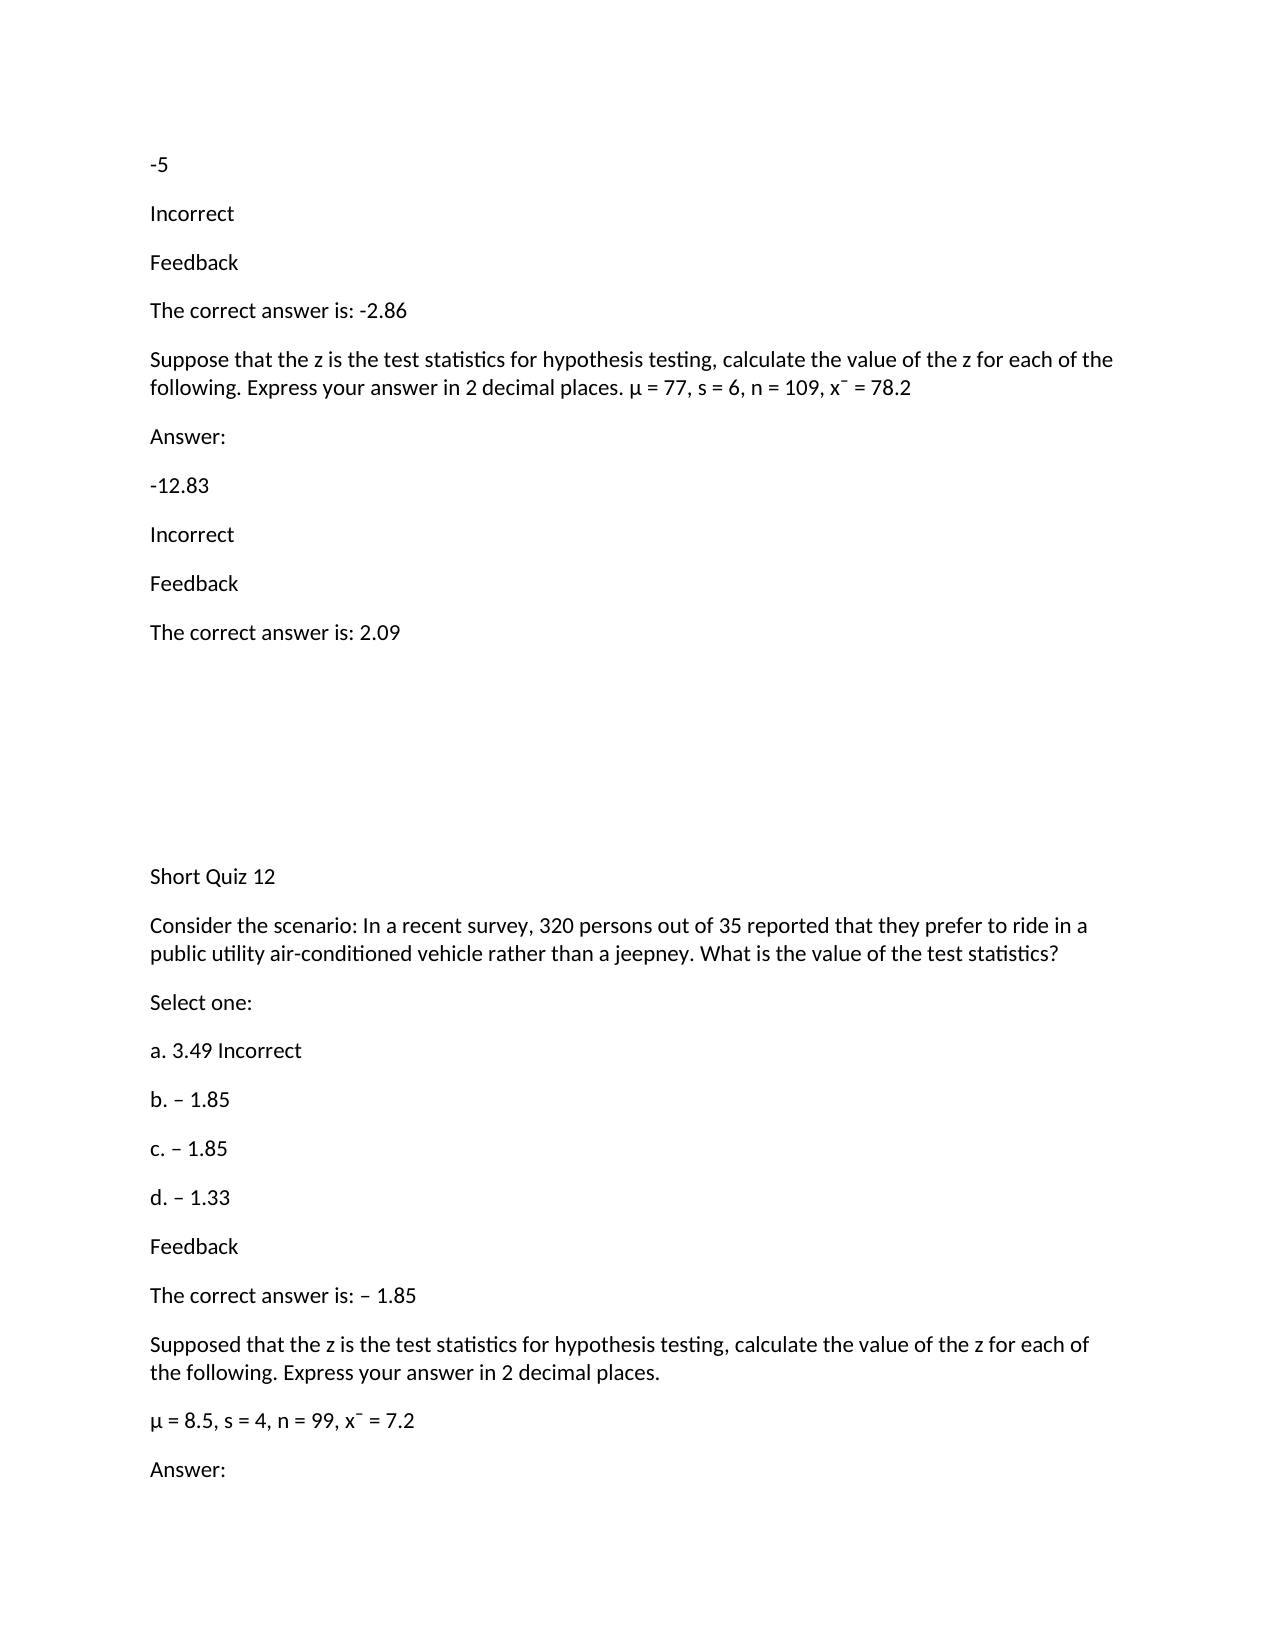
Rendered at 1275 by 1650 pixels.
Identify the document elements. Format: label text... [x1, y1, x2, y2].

text -12.83 [150, 471, 1125, 499]
text Short Quiz 12 [150, 862, 1125, 890]
text The correct answer is: -2.86 [150, 297, 1125, 324]
text Feedback [150, 569, 1125, 597]
text a. 3.49 Incorrect [150, 1037, 1125, 1064]
text Answer: [150, 422, 1125, 450]
text Supposed that the z is the test statistics for hypothesis testing, calculate the value of the z for each of the following. Express your answer in 2 decimal places. [150, 1330, 1125, 1386]
text Answer: [150, 1455, 1125, 1483]
text Incorrect [150, 520, 1125, 548]
text Suppose that the z is the test statistics for hypothesis testing, calculate the value of the z for each of the following. Express your answer in 2 decimal places. µ = 77, s = 6, n = 109, x¯ = 78.2 [150, 345, 1125, 401]
text Feedback [150, 248, 1125, 276]
text b. – 1.85 [150, 1085, 1125, 1113]
text Select one: [150, 988, 1125, 1016]
text Feedback [150, 1232, 1125, 1260]
text -5 [150, 150, 1125, 178]
text Consider the scenario: In a recent survey, 320 persons out of 35 reported that they prefer to ride in a public utility air-conditioned vehicle rather than a jeepney. What is the value of the test statistics? [150, 911, 1125, 967]
text µ = 8.5, s = 4, n = 99, x¯ = 7.2 [150, 1407, 1125, 1434]
text d. – 1.33 [150, 1183, 1125, 1211]
text The correct answer is: 2.09 [150, 618, 1125, 646]
text The correct answer is: – 1.85 [150, 1281, 1125, 1309]
text c. – 1.85 [150, 1134, 1125, 1162]
text Incorrect [150, 199, 1125, 227]
